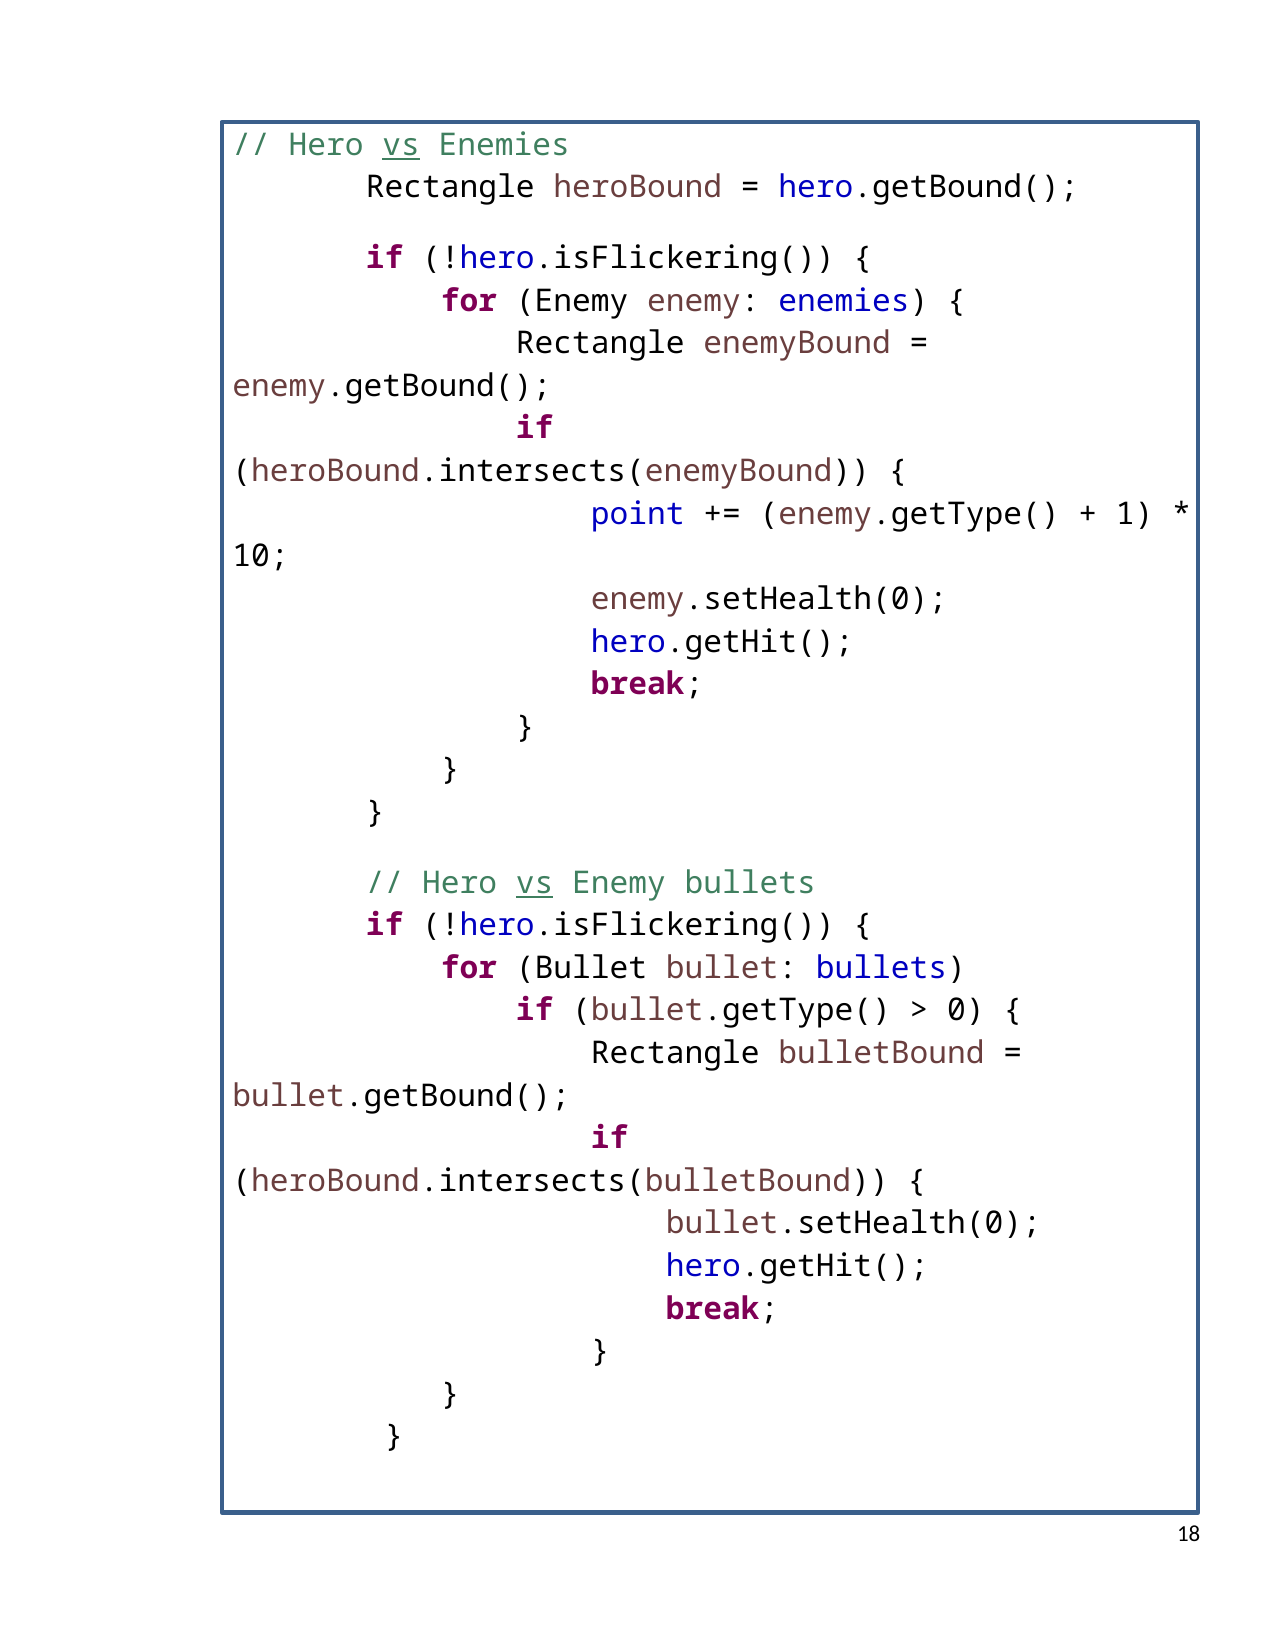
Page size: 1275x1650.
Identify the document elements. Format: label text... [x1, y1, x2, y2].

text break; [232, 661, 1196, 704]
text if (!hero.isFlickering()) { [232, 902, 1196, 945]
text if (bullet.getType() > 0) { [232, 987, 1196, 1030]
text break; [232, 1286, 1196, 1328]
text for (Enemy enemy: enemies) { [232, 278, 1196, 320]
text point += (enemy.getType() + 1) * 10; [232, 491, 1196, 576]
text Rectangle enemyBound = enemy.getBound(); [232, 320, 1196, 406]
text bullet.setHealth(0); [232, 1200, 1196, 1243]
text for (Bullet bullet: bullets) [232, 945, 1196, 987]
text if (!hero.isFlickering()) { [232, 235, 1196, 278]
text } [232, 1371, 1196, 1413]
text Rectangle heroBound = hero.getBound(); [232, 164, 1196, 207]
text // Hero vs Enemy bullets [232, 859, 1196, 902]
text enemy.setHealth(0); [232, 576, 1196, 618]
text } [232, 1328, 1196, 1371]
text hero.getHit(); [232, 618, 1196, 661]
text } [232, 746, 1196, 789]
text hero.getHit(); [232, 1243, 1196, 1286]
text // Hero vs Enemies [232, 124, 1196, 164]
text } [232, 789, 1196, 832]
text } [232, 704, 1196, 746]
text if (heroBound.intersects(bulletBound)) { [232, 1115, 1196, 1200]
text } [232, 1413, 1196, 1456]
text if (heroBound.intersects(enemyBound)) { [232, 406, 1196, 491]
text Rectangle bulletBound = bullet.getBound(); [232, 1030, 1196, 1115]
